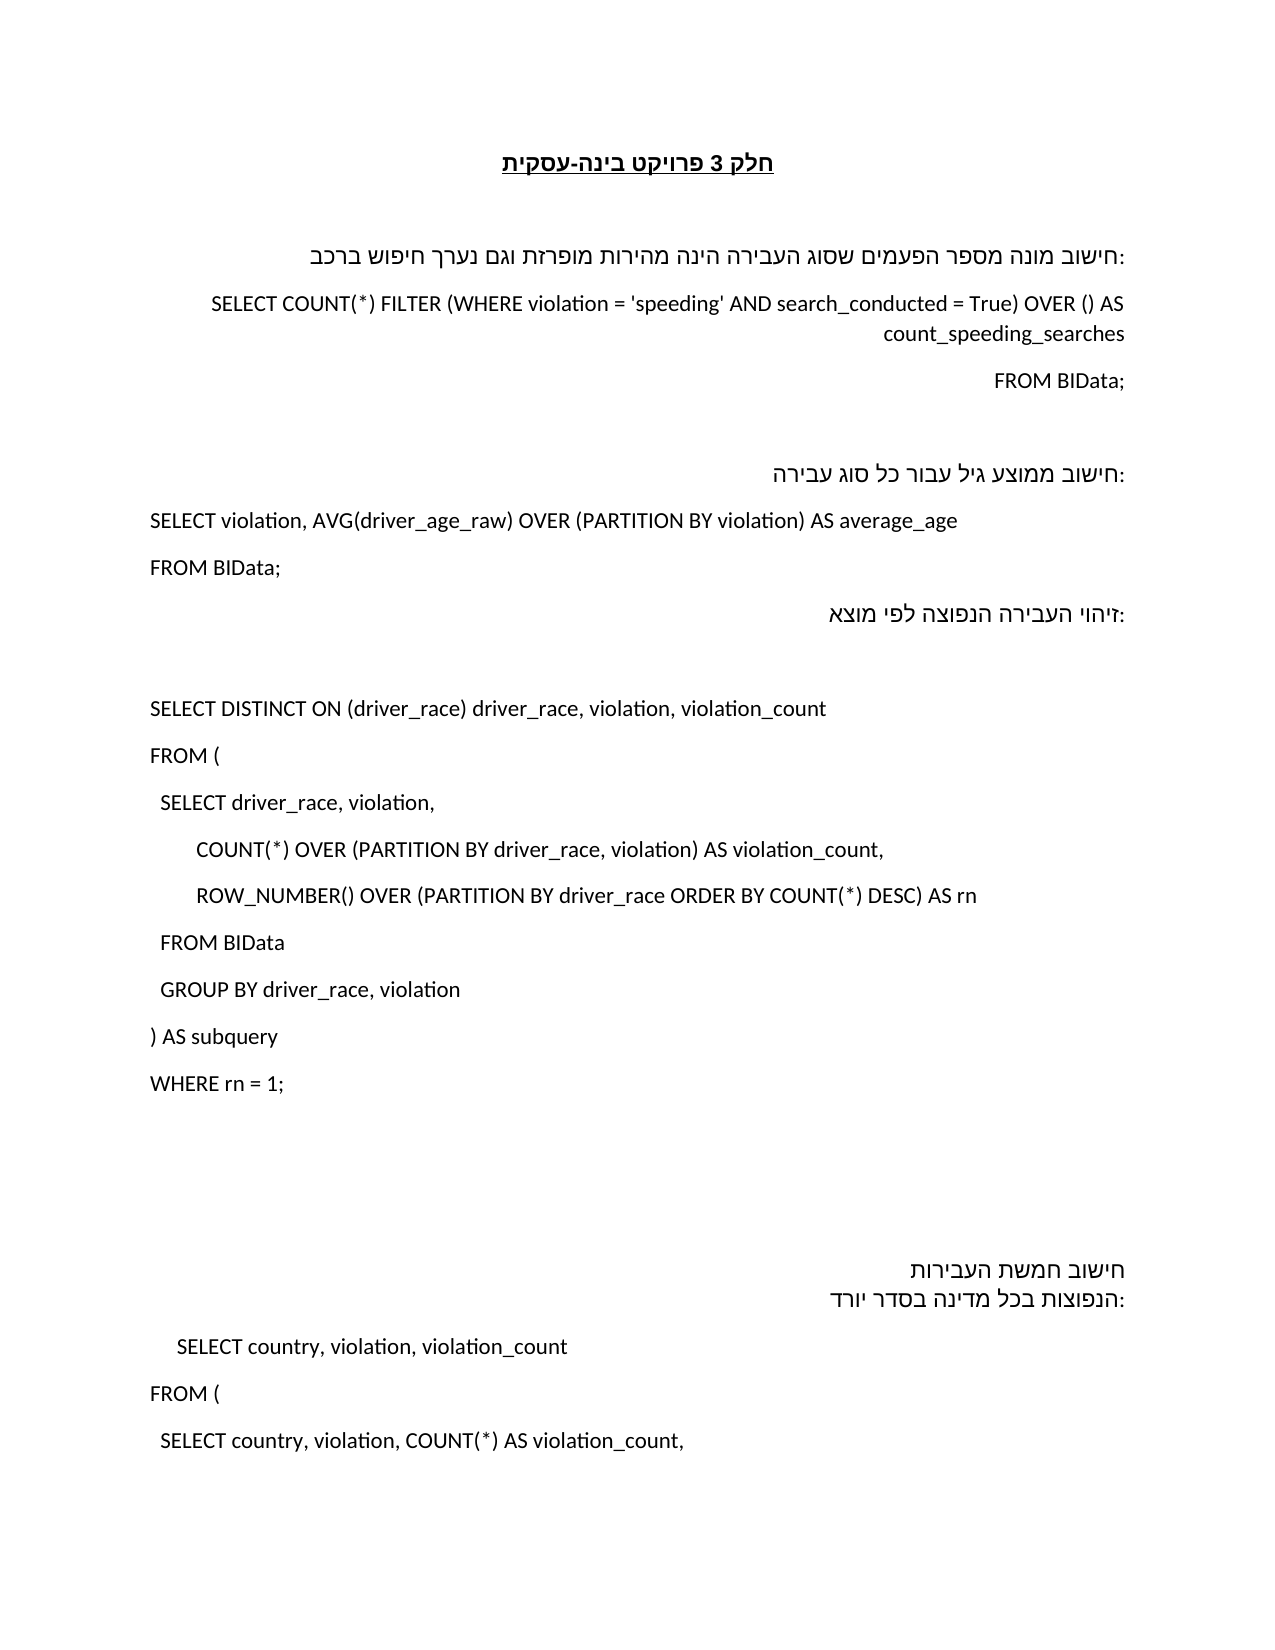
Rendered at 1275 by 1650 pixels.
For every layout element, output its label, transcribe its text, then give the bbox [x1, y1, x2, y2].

text חישוב חמשת העבירות הנפוצות בכל מדינה בסדר יורד: [150, 1257, 1125, 1313]
text WHERE rn = 1; [150, 1069, 1125, 1097]
text SELECT driver_race, violation, [150, 788, 1125, 816]
text SELECT country, violation, COUNT(*) AS violation_count, [150, 1426, 1125, 1454]
text ROW_NUMBER() OVER (PARTITION BY driver_race ORDER BY COUNT(*) DESC) AS rn [150, 882, 1125, 909]
text COUNT(*) OVER (PARTITION BY driver_race, violation) AS violation_count, [150, 835, 1125, 863]
text SELECT country, violation, violation_count [150, 1332, 1125, 1360]
text FROM ( [150, 741, 1125, 769]
text ) AS subquery [150, 1022, 1125, 1050]
text FROM BIData; [150, 553, 1125, 581]
text SELECT DISTINCT ON (driver_race) driver_race, violation, violation_count [150, 694, 1125, 722]
text GROUP BY driver_race, violation [150, 975, 1125, 1003]
text חלק 3 פרויקט בינה-עסקית [150, 150, 1125, 176]
text FROM ( [150, 1379, 1125, 1407]
text SELECT violation, AVG(driver_age_raw) OVER (PARTITION BY violation) AS average_age [150, 507, 1125, 534]
text חישוב ממוצע גיל עבור כל סוג עבירה: [150, 460, 1125, 488]
text SELECT COUNT(*) FILTER (WHERE violation = 'speeding' AND search_conducted = True) OVER () AS count_speeding_searches [150, 289, 1125, 347]
text FROM BIData [150, 928, 1125, 956]
text חישוב מונה מספר הפעמים שסוג העבירה הינה מהירות מופרזת וגם נערך חיפוש ברכב: [150, 242, 1125, 270]
text זיהוי העבירה הנפוצה לפי מוצא: [150, 600, 1125, 628]
text FROM BIData; [150, 366, 1125, 394]
